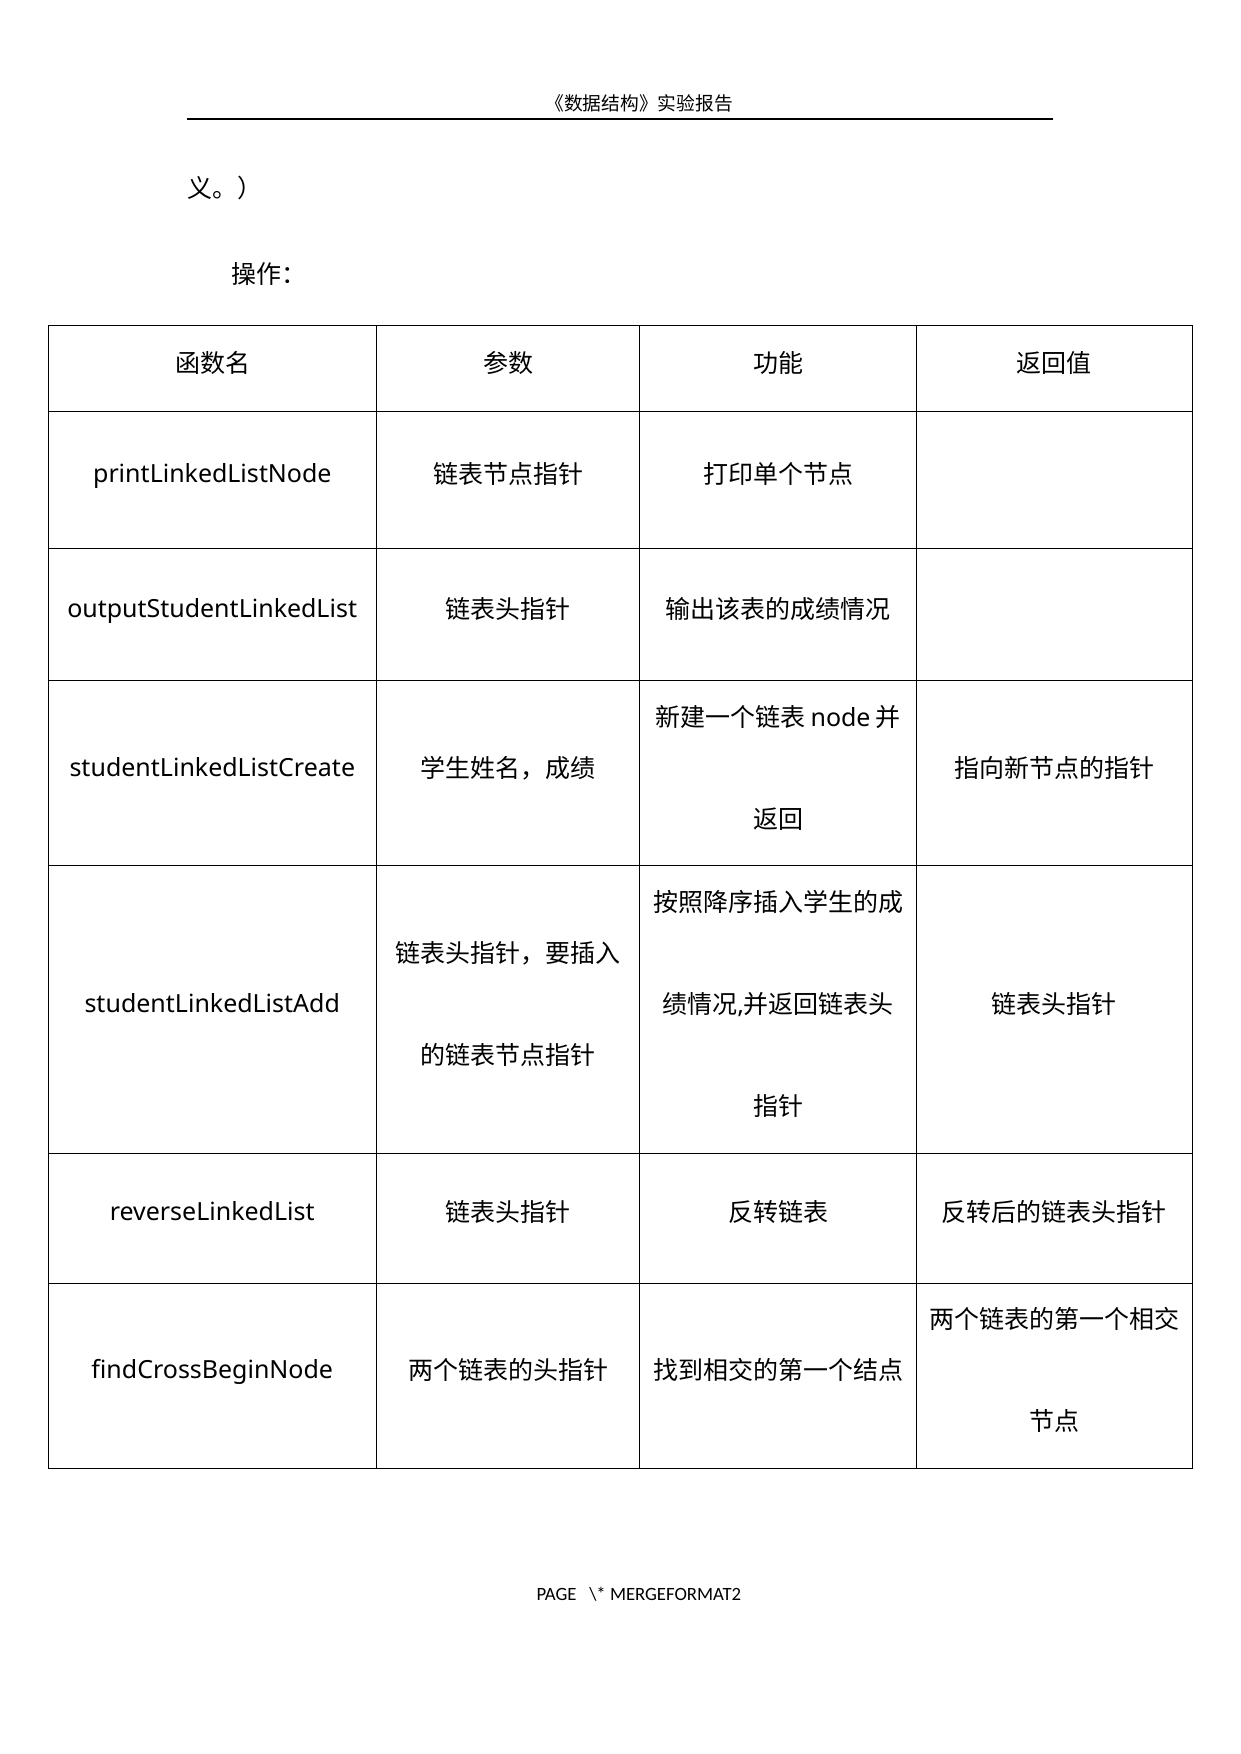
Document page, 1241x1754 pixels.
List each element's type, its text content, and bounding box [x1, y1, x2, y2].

table_cell 打印单个节点 [640, 412, 916, 548]
table_cell reverseLinkedList [49, 1154, 376, 1283]
table_cell findCrossBeginNode [49, 1284, 376, 1468]
table_cell 反转后的链表头指针 [917, 1154, 1192, 1283]
table_cell 链表头指针，要插入的链表节点指针 [377, 866, 639, 1152]
table_cell 两个链表的第一个相交节点 [917, 1284, 1192, 1468]
table_header 函数名 [49, 326, 376, 411]
table_header 功能 [640, 326, 916, 411]
table_cell 两个链表的头指针 [377, 1284, 639, 1468]
table_cell 指向新节点的指针 [917, 681, 1192, 865]
table_cell 找到相交的第一个结点 [640, 1284, 916, 1468]
table_cell 学生姓名，成绩 [377, 681, 639, 865]
table_cell 链表头指针 [917, 866, 1192, 1152]
table_cell 链表头指针 [377, 1154, 639, 1283]
table_cell [917, 549, 1192, 680]
table_header 返回值 [917, 326, 1192, 411]
table_cell 链表节点指针 [377, 412, 639, 548]
table_cell 新建一个链表node并返回 [640, 681, 916, 865]
table_cell outputStudentLinkedList [49, 549, 376, 680]
table_cell studentLinkedListCreate [49, 681, 376, 865]
table_cell studentLinkedListAdd [49, 866, 376, 1152]
table_cell 输出该表的成绩情况 [640, 549, 916, 680]
table_cell printLinkedListNode [49, 412, 376, 548]
text 操作： [187, 239, 1053, 307]
table_cell 反转链表 [640, 1154, 916, 1283]
table_cell 链表头指针 [377, 549, 639, 680]
table_header 参数 [377, 326, 639, 411]
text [187, 153, 1053, 221]
table_cell [917, 412, 1192, 548]
table_cell 按照降序插入学生的成绩情况,并返回链表头指针 [640, 866, 916, 1152]
